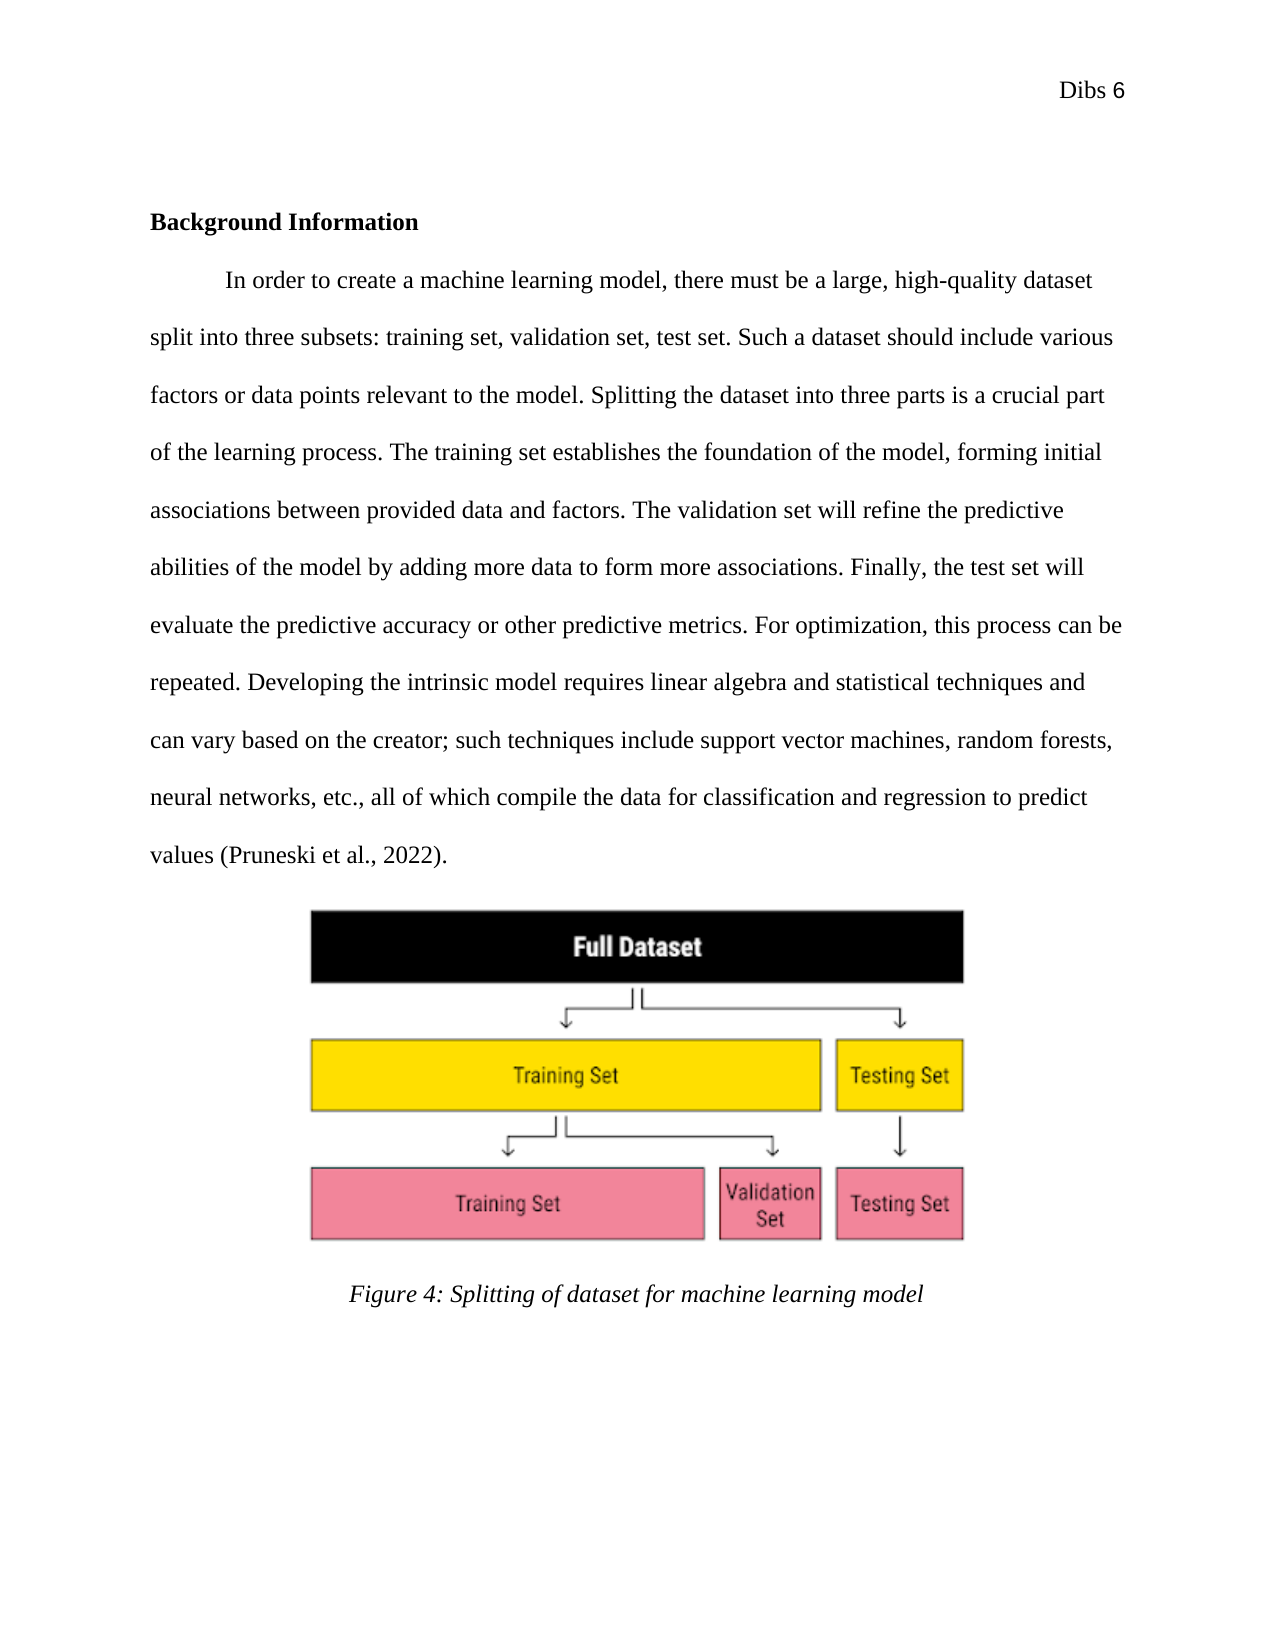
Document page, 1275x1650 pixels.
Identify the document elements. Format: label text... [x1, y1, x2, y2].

text Figure 4: Splitting of dataset for machine learning model [150, 1279, 1125, 1308]
text In order to create a machine learning model, there must be a large, high-quality dataset split into three subsets: training set, validation set, test set. Such a dataset should include various factors or data points relevant to the model. Splitting the dataset into three parts is a crucial part of the learning process. The training set establishes the foundation of the model, forming initial associations between provided data and factors. The validation set will refine the predictive abilities of the model by adding more data to form more associations. Finally, the test set will evaluate the predictive accuracy or other predictive metrics. For optimization, this process can be repeated. Developing the intrinsic model requires linear algebra and statistical techniques and can vary based on the creator; such techniques include support vector machines, random forests, neural networks, etc., all of which compile the data for classification and regression to predict values (Pruneski et al., 2022). [150, 265, 1125, 869]
text Background Information [150, 207, 1125, 236]
picture [299, 897, 976, 1254]
